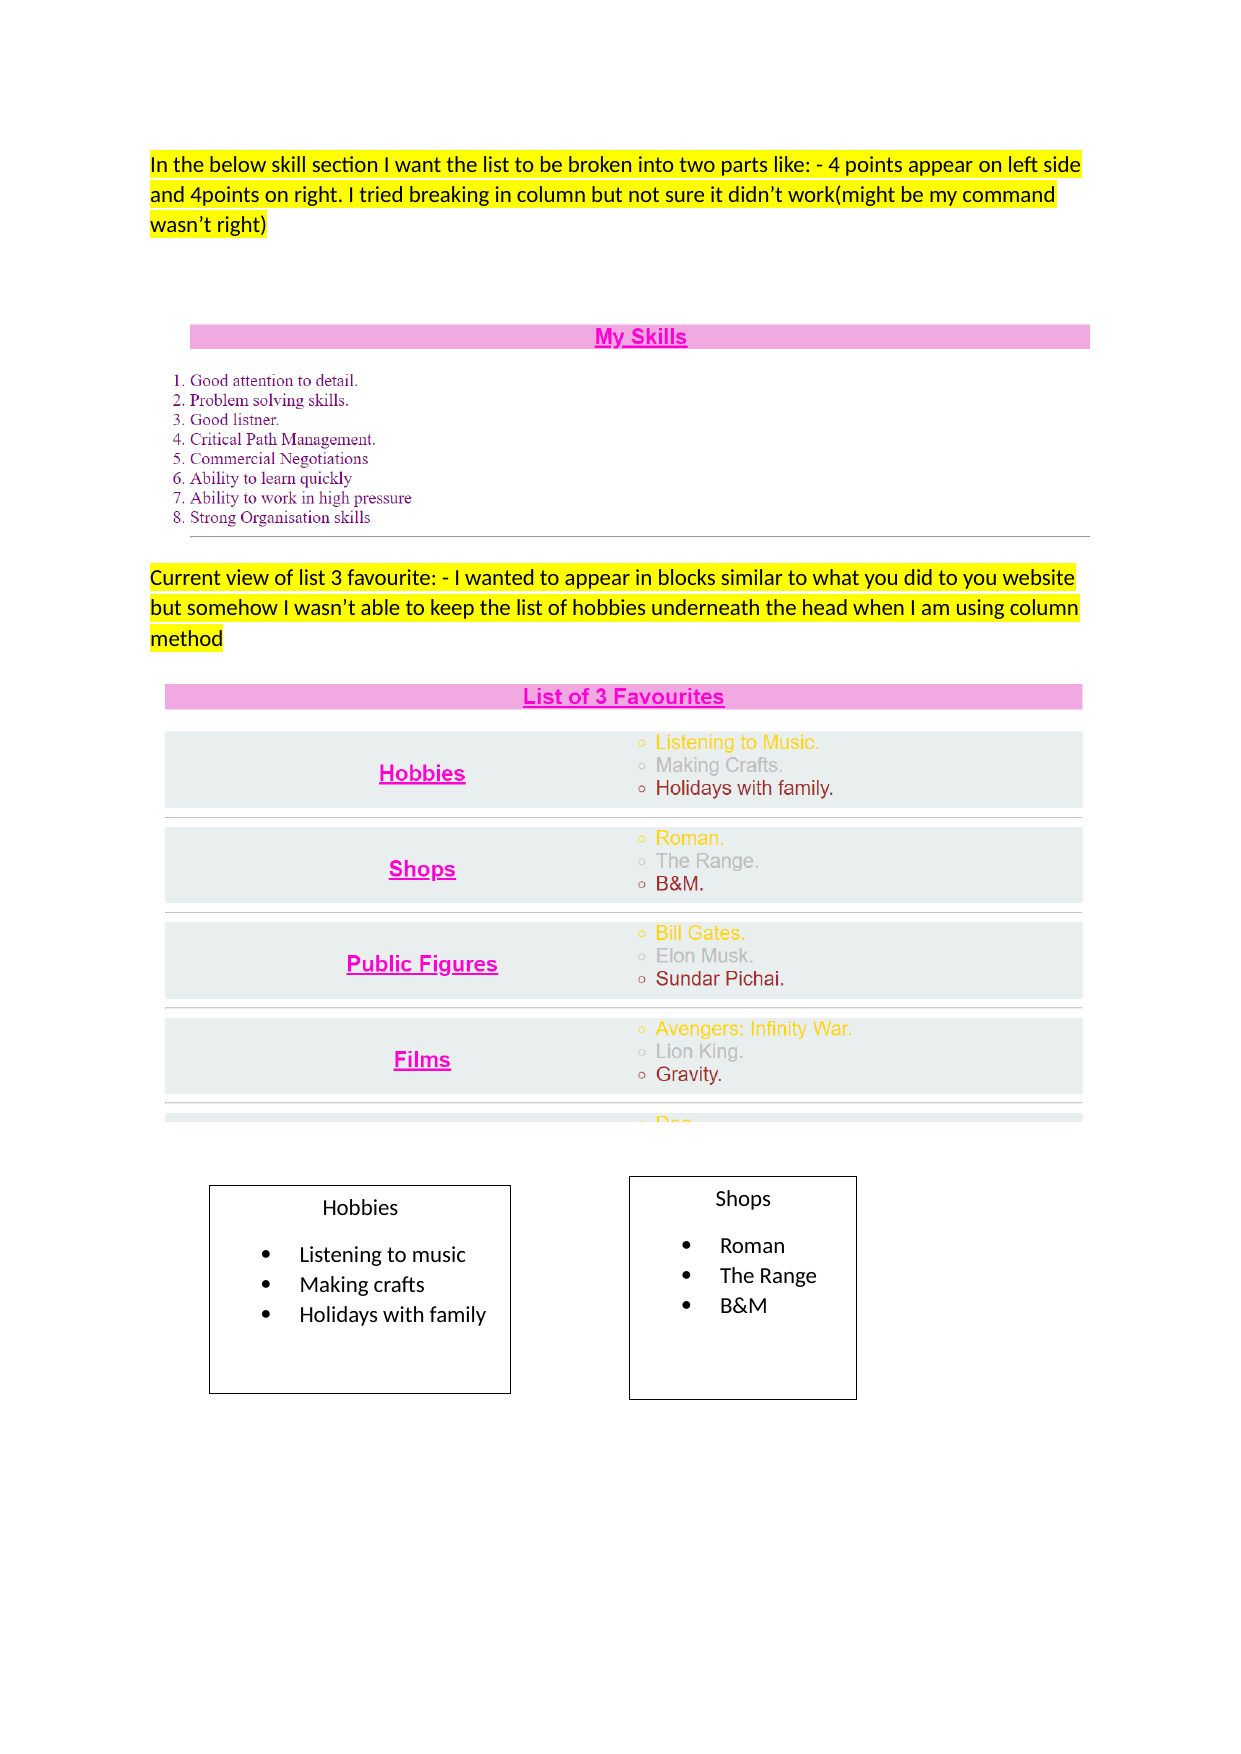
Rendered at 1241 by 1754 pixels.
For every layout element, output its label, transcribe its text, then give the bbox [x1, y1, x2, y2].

picture [150, 670, 1091, 1122]
text In the below skill section I want the list to be broken into two parts like: - 4 points appear on left side and 4points on right. I tried breaking in column but not sure it didn’t work(might be my command wasn’t right) [150, 150, 1090, 238]
text Current view of list 3 favourite: - I wanted to appear in blocks similar to what you did to you website but somehow I wasn’t able to keep the list of hobbies underneath the head when I am using column method [150, 563, 1090, 652]
picture [150, 304, 1091, 545]
